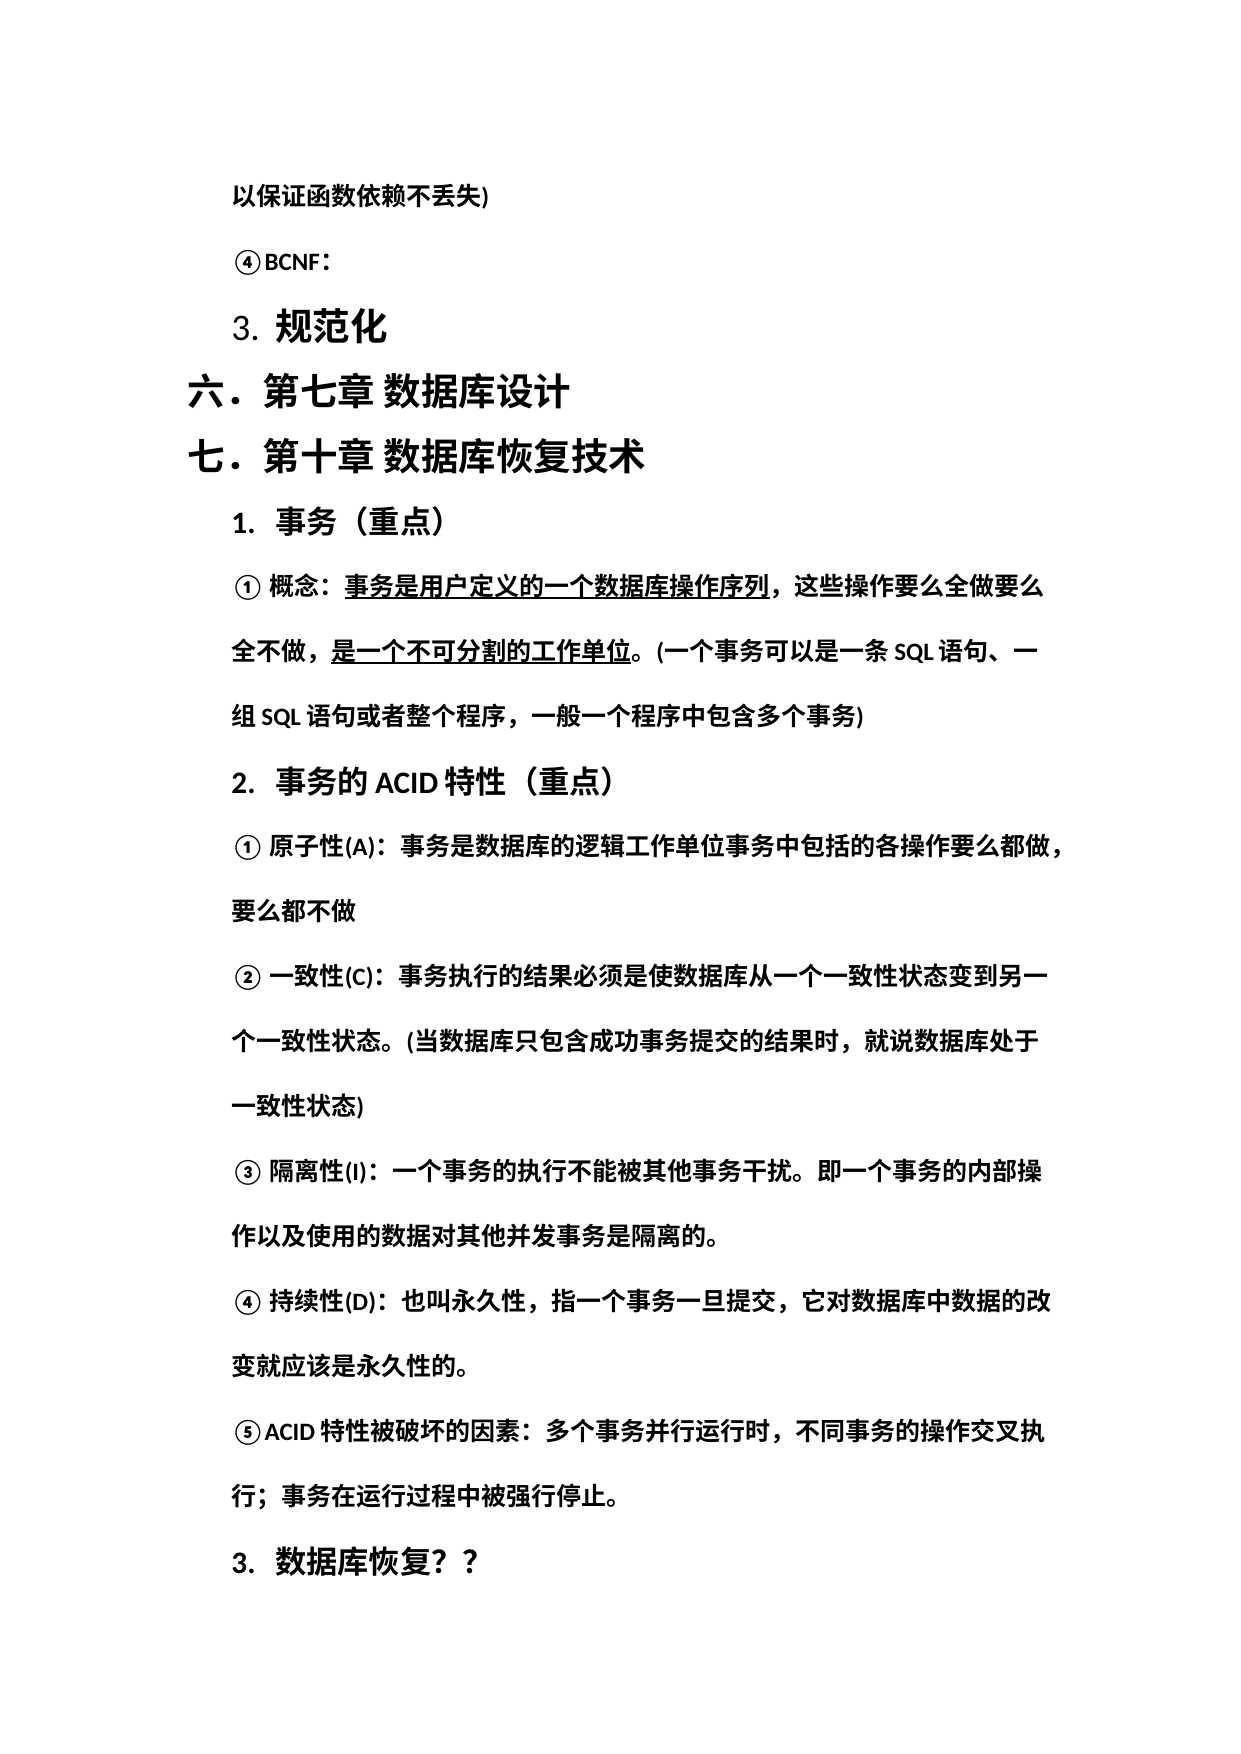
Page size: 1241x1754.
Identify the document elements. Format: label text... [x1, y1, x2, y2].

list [231, 162, 1053, 227]
list 事务（重点） [187, 487, 1053, 552]
list 事务的ACID特性（重点） [187, 747, 1053, 812]
list ②一致性(C)：事务执行的结果必须是使数据库从一个一致性状态变到另一个一致性状态。(当数据库只包含成功事务提交的结果时，就说数据库处于一致性状态) [231, 942, 1053, 1137]
list ①原子性(A)：事务是数据库的逻辑工作单位事务中包括的各操作要么都做，要么都不做 [231, 812, 1053, 942]
list ①概念：事务是用户定义的一个数据库操作序列，这些操作要么全做要么全不做，是一个不可分割的工作单位。(一个事务可以是一条SQL语句、一组SQL语句或者整个程序，一般一个程序中包含多个事务) [231, 552, 1053, 747]
list 第十章 数据库恢复技术 [187, 422, 1053, 487]
list ⑤ACID特性被破坏的因素：多个事务并行运行时，不同事务的操作交叉执行；事务在运行过程中被强行停止。 [231, 1397, 1053, 1527]
list ④持续性(D)：也叫永久性，指一个事务一旦提交，它对数据库中数据的改变就应该是永久性的。 [231, 1267, 1053, 1397]
list 数据库恢复？？ [187, 1527, 1053, 1592]
list ③隔离性(I)：一个事务的执行不能被其他事务干扰。即一个事务的内部操作以及使用的数据对其他并发事务是隔离的。 [231, 1137, 1053, 1267]
list 第七章 数据库设计 [187, 357, 1053, 422]
list 规范化 [187, 292, 1053, 357]
list ④BCNF： [231, 227, 1053, 292]
